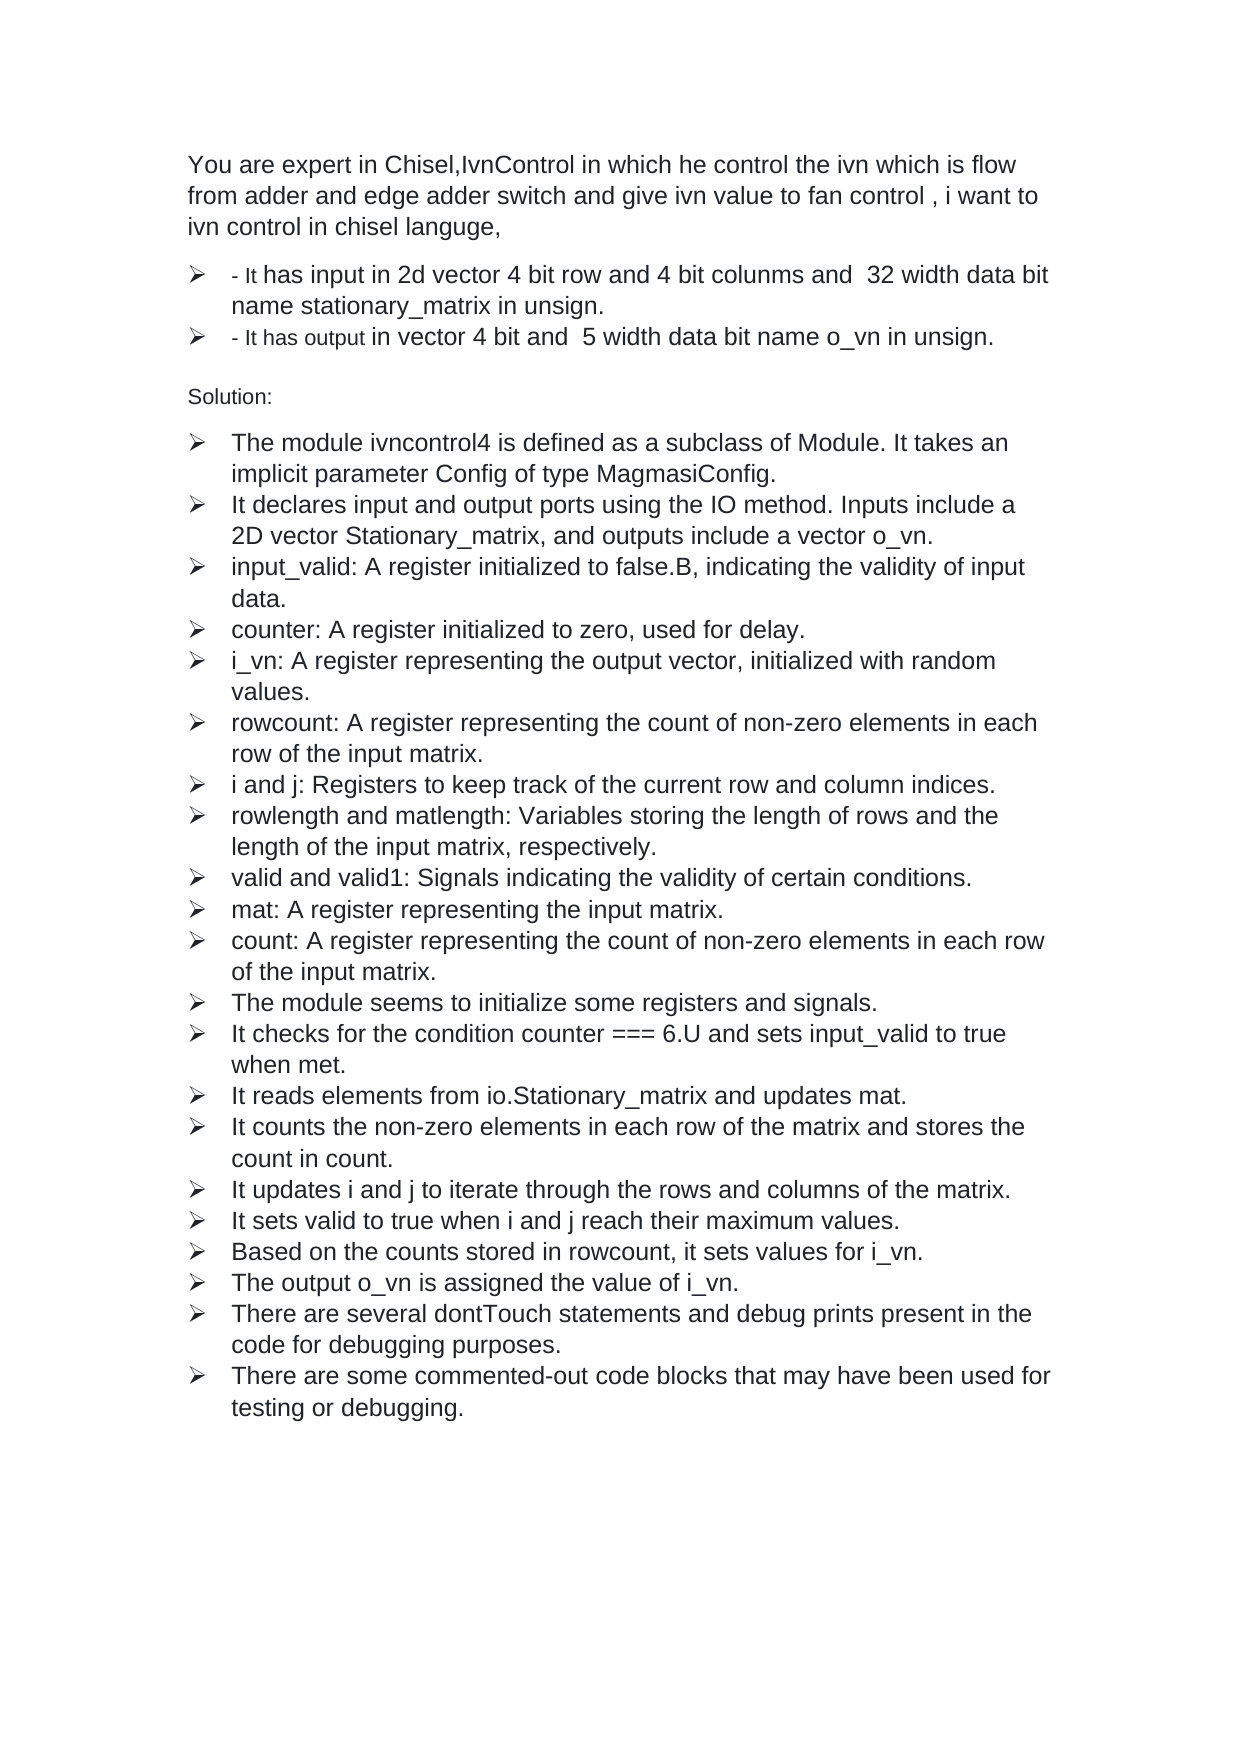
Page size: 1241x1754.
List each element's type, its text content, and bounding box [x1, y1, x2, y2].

list - It has output in vector 4 bit and 5 width data bit name o_vn in unsign. [187, 322, 1055, 351]
list The module ivncontrol4 is defined as a subclass of Module. It takes an implicit parameter Config of type MagmasiConfig. [187, 428, 1055, 488]
list The module seems to initialize some registers and signals. [187, 988, 1055, 1017]
list Based on the counts stored in rowcount, it sets values for i_vn. [187, 1237, 1055, 1266]
list It counts the non-zero elements in each row of the matrix and stores the count in count. [187, 1112, 1055, 1172]
list It checks for the condition counter === 6.U and sets input_valid to true when met. [187, 1019, 1055, 1079]
list rowlength and matlength: Variables storing the length of rows and the length of the input matrix, respectively. [187, 801, 1055, 861]
list count: A register representing the count of non-zero elements in each row of the input matrix. [187, 926, 1055, 986]
list There are several dontTouch statements and debug prints present in the code for debugging purposes. [187, 1299, 1055, 1359]
list It declares input and output ports using the IO method. Inputs include a 2D vector Stationary_matrix, and outputs include a vector o_vn. [187, 490, 1055, 550]
list rowcount: A register representing the count of non-zero elements in each row of the input matrix. [187, 708, 1055, 768]
list valid and valid1: Signals indicating the validity of certain conditions. [187, 863, 1055, 892]
text You are expert in Chisel,IvnControl in which he control the ivn which is flow from adder and edge adder switch and give ivn value to fan control , i want to ivn control in chisel languge, [187, 150, 1053, 241]
list The output o_vn is assigned the value of i_vn. [187, 1268, 1055, 1297]
list counter: A register initialized to zero, used for delay. [187, 614, 1055, 643]
list It sets valid to true when i and j reach their maximum values. [187, 1206, 1055, 1234]
list i_vn: A register representing the output vector, initialized with random values. [187, 646, 1055, 706]
list It updates i and j to iterate through the rows and columns of the matrix. [187, 1174, 1055, 1203]
list input_valid: A register initialized to false.B, indicating the validity of input data. [187, 552, 1055, 612]
list - It has input in 2d vector 4 bit row and 4 bit colunms and 32 width data bit name stationary_matrix in unsign. [187, 260, 1055, 320]
list It reads elements from io.Stationary_matrix and updates mat. [187, 1081, 1055, 1110]
list mat: A register representing the input matrix. [187, 894, 1055, 923]
text Solution: [187, 384, 1053, 409]
list There are some commented-out code blocks that may have been used for testing or debugging. [187, 1361, 1055, 1421]
list i and j: Registers to keep track of the current row and column indices. [187, 770, 1055, 799]
